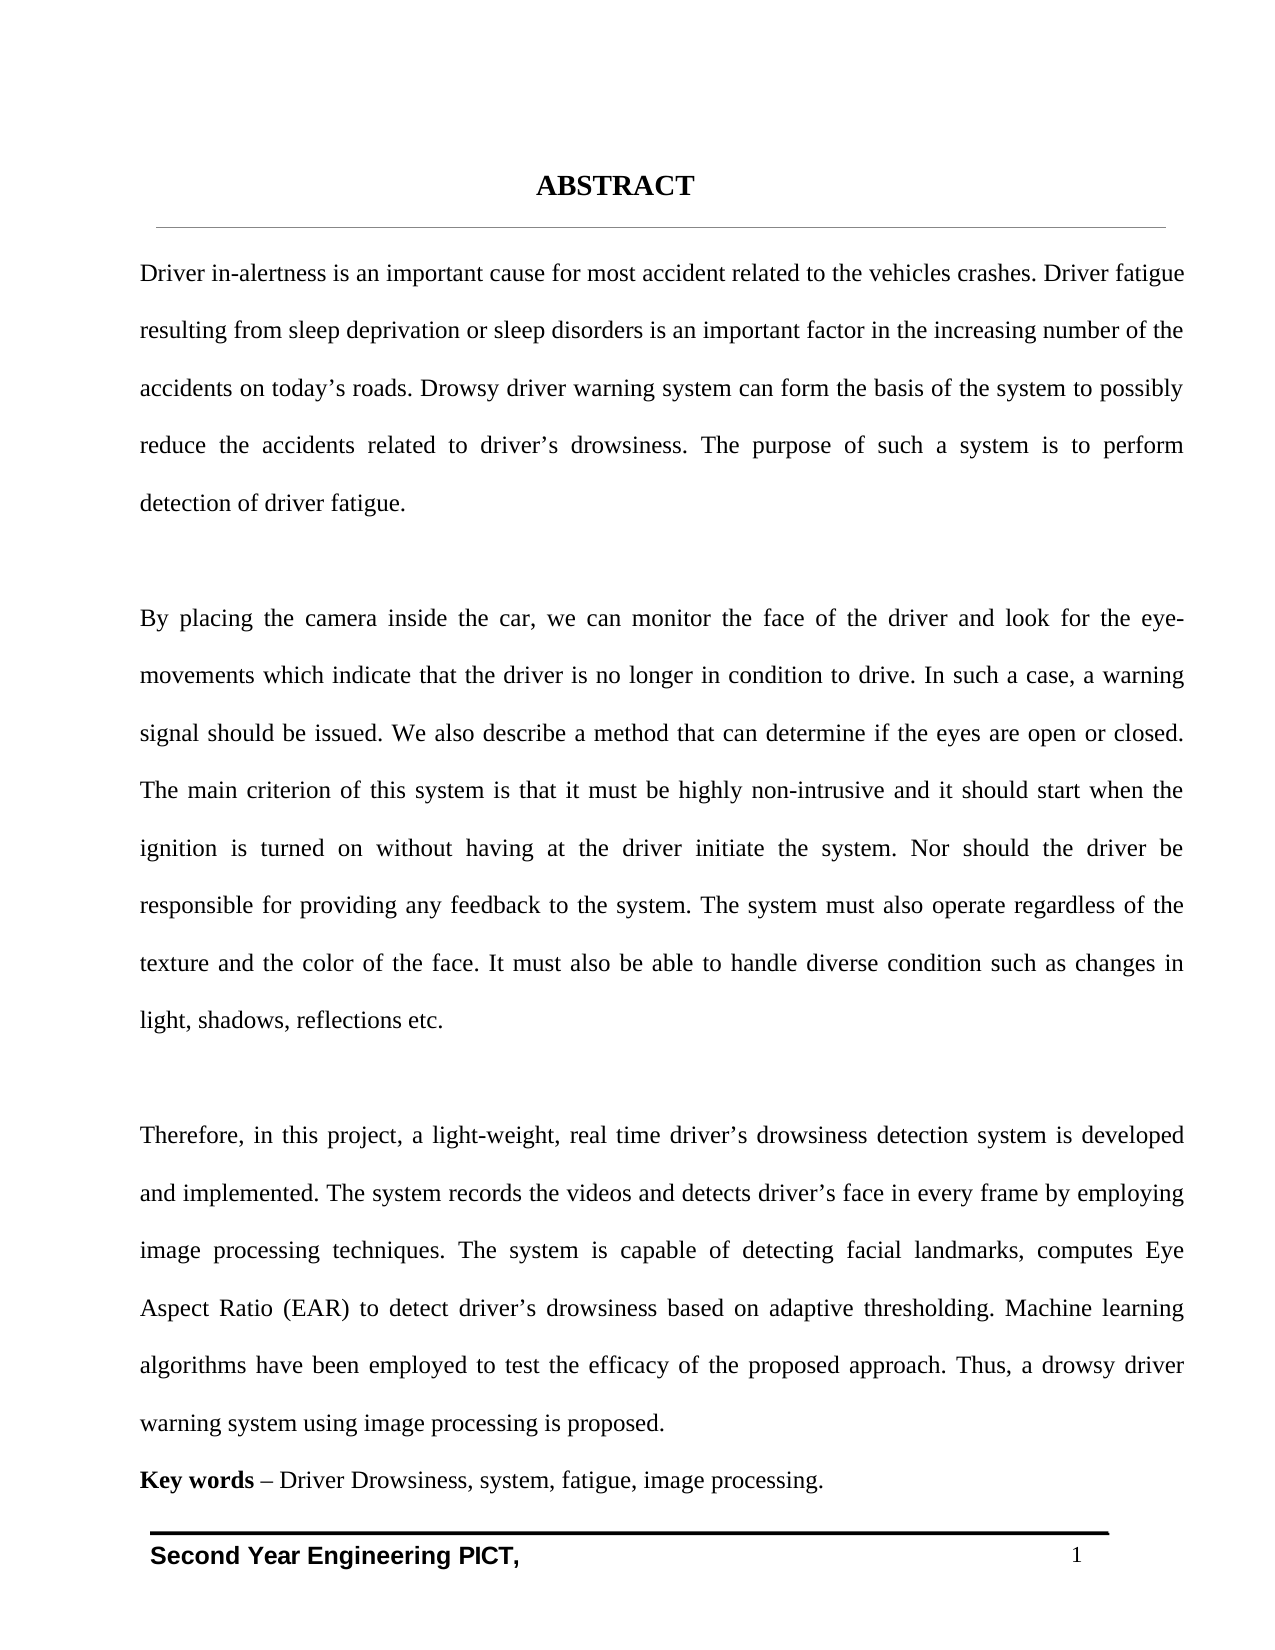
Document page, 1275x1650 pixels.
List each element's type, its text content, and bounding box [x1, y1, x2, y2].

text Therefore, in this project, a light-weight, real time driver’s drowsiness detection system is developed and implemented. The system records the videos and detects driver’s face in every frame by employing image processing techniques. The system is capable of detecting facial landmarks, computes Eye Aspect Ratio (EAR) to detect driver’s drowsiness based on adaptive thresholding. Machine learning algorithms have been employed to test the efficacy of the proposed approach. Thus, a drowsy driver warning system using image processing is proposed. [139, 1121, 1185, 1437]
text Key words – Driver Drowsiness, system, fatigue, image processing. [139, 1466, 1185, 1494]
text By placing the camera inside the car, we can monitor the face of the driver and look for the eye-movements which indicate that the driver is no longer in condition to drive. In such a case, a warning signal should be issued. We also describe a method that can determine if the eyes are open or closed. The main criterion of this system is that it must be highly non-intrusive and it should start when the ignition is turned on without having at the driver initiate the system. Nor should the driver be responsible for providing any feedback to the system. The system must also operate regardless of the texture and the color of the face. It must also be able to handle diverse condition such as changes in light, shadows, reflections etc. [139, 603, 1185, 1034]
text ABSTRACT [139, 168, 1091, 201]
text Driver in-alertness is an important cause for most accident related to the vehicles crashes. Driver fatigue resulting from sleep deprivation or sleep disorders is an important factor in the increasing number of the accidents on today’s roads. Drowsy driver warning system can form the basis of the system to possibly reduce the accidents related to driver’s drowsiness. The purpose of such a system is to perform detection of driver fatigue. [139, 258, 1185, 517]
